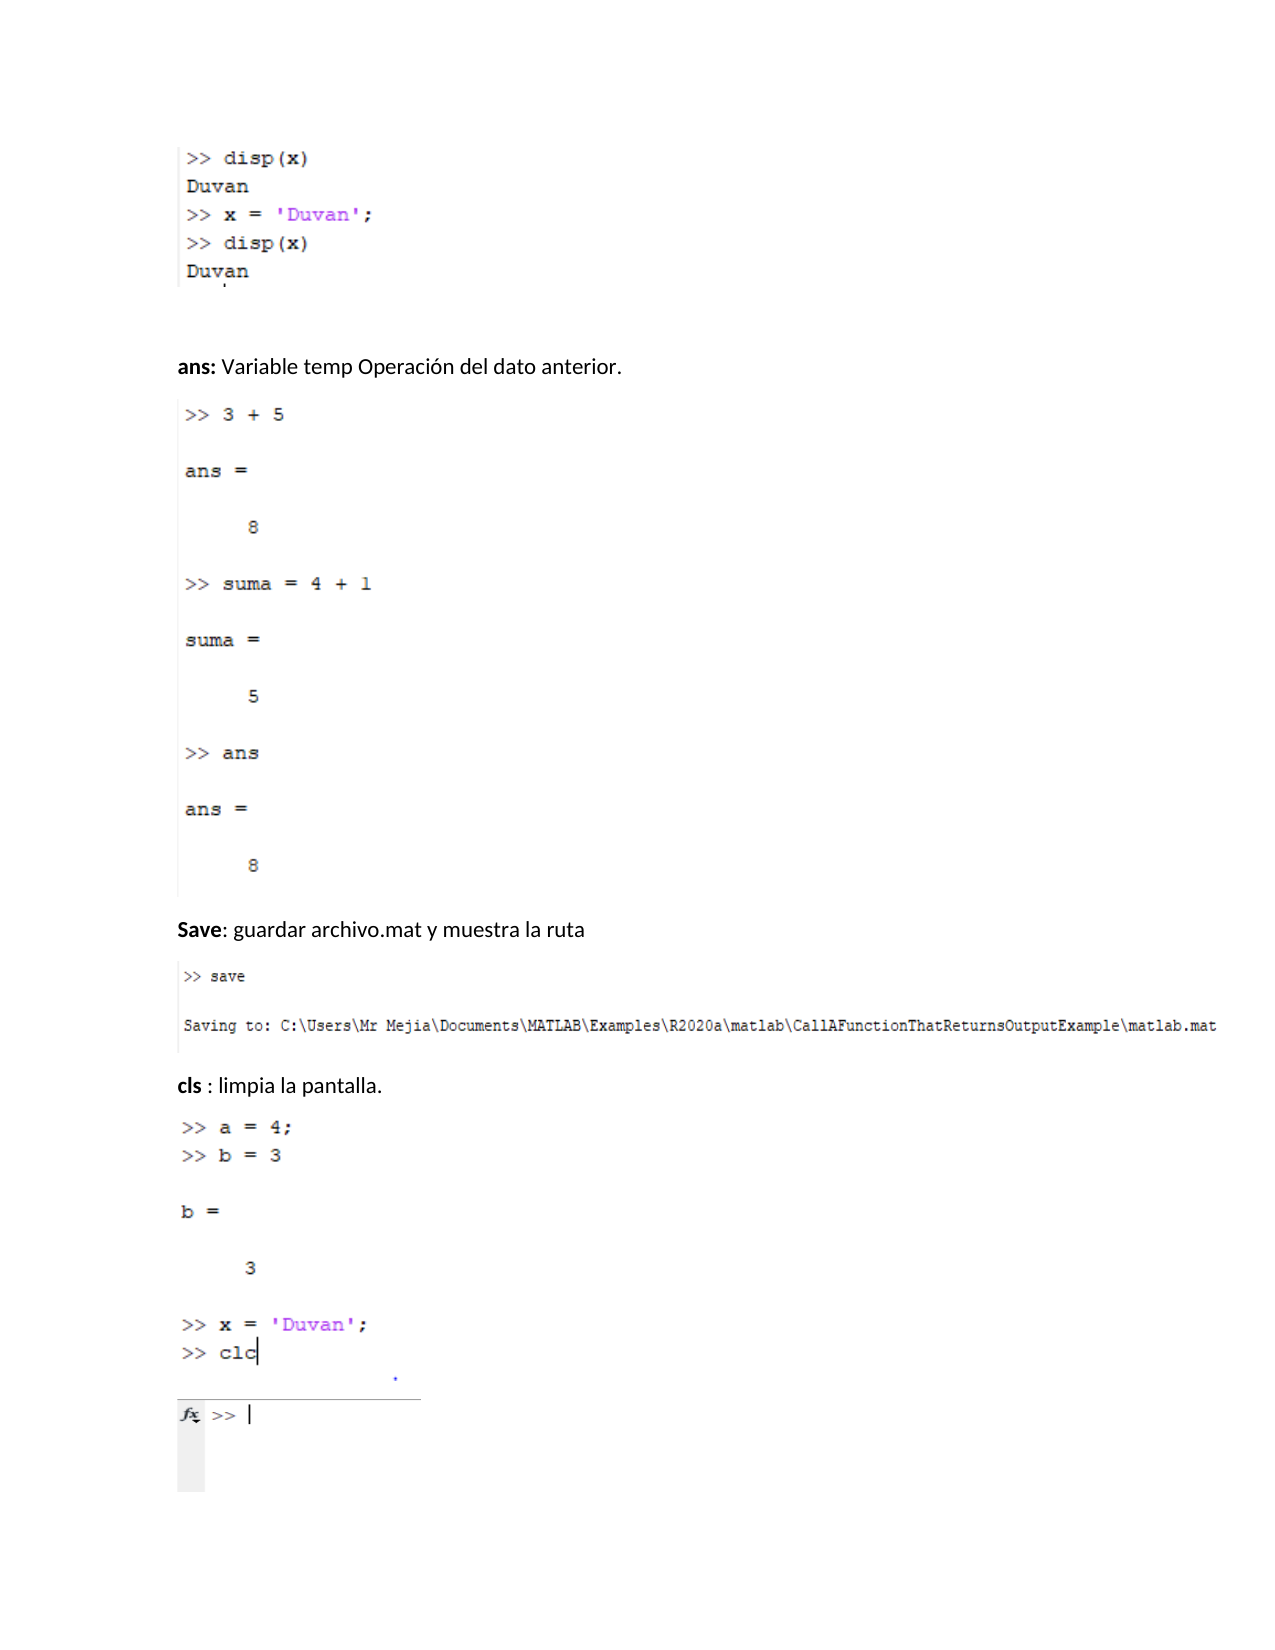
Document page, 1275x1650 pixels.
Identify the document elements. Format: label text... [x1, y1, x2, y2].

text ans: Variable temp Operación del dato anterior. [177, 352, 1098, 380]
picture [177, 147, 389, 287]
picture [177, 1118, 398, 1381]
text cls : limpia la pantalla. [177, 1071, 1098, 1099]
text Save: guardar archivo.mat y muestra la ruta [177, 915, 1098, 943]
picture [177, 961, 1226, 1053]
picture [177, 1399, 421, 1492]
picture [177, 399, 440, 897]
